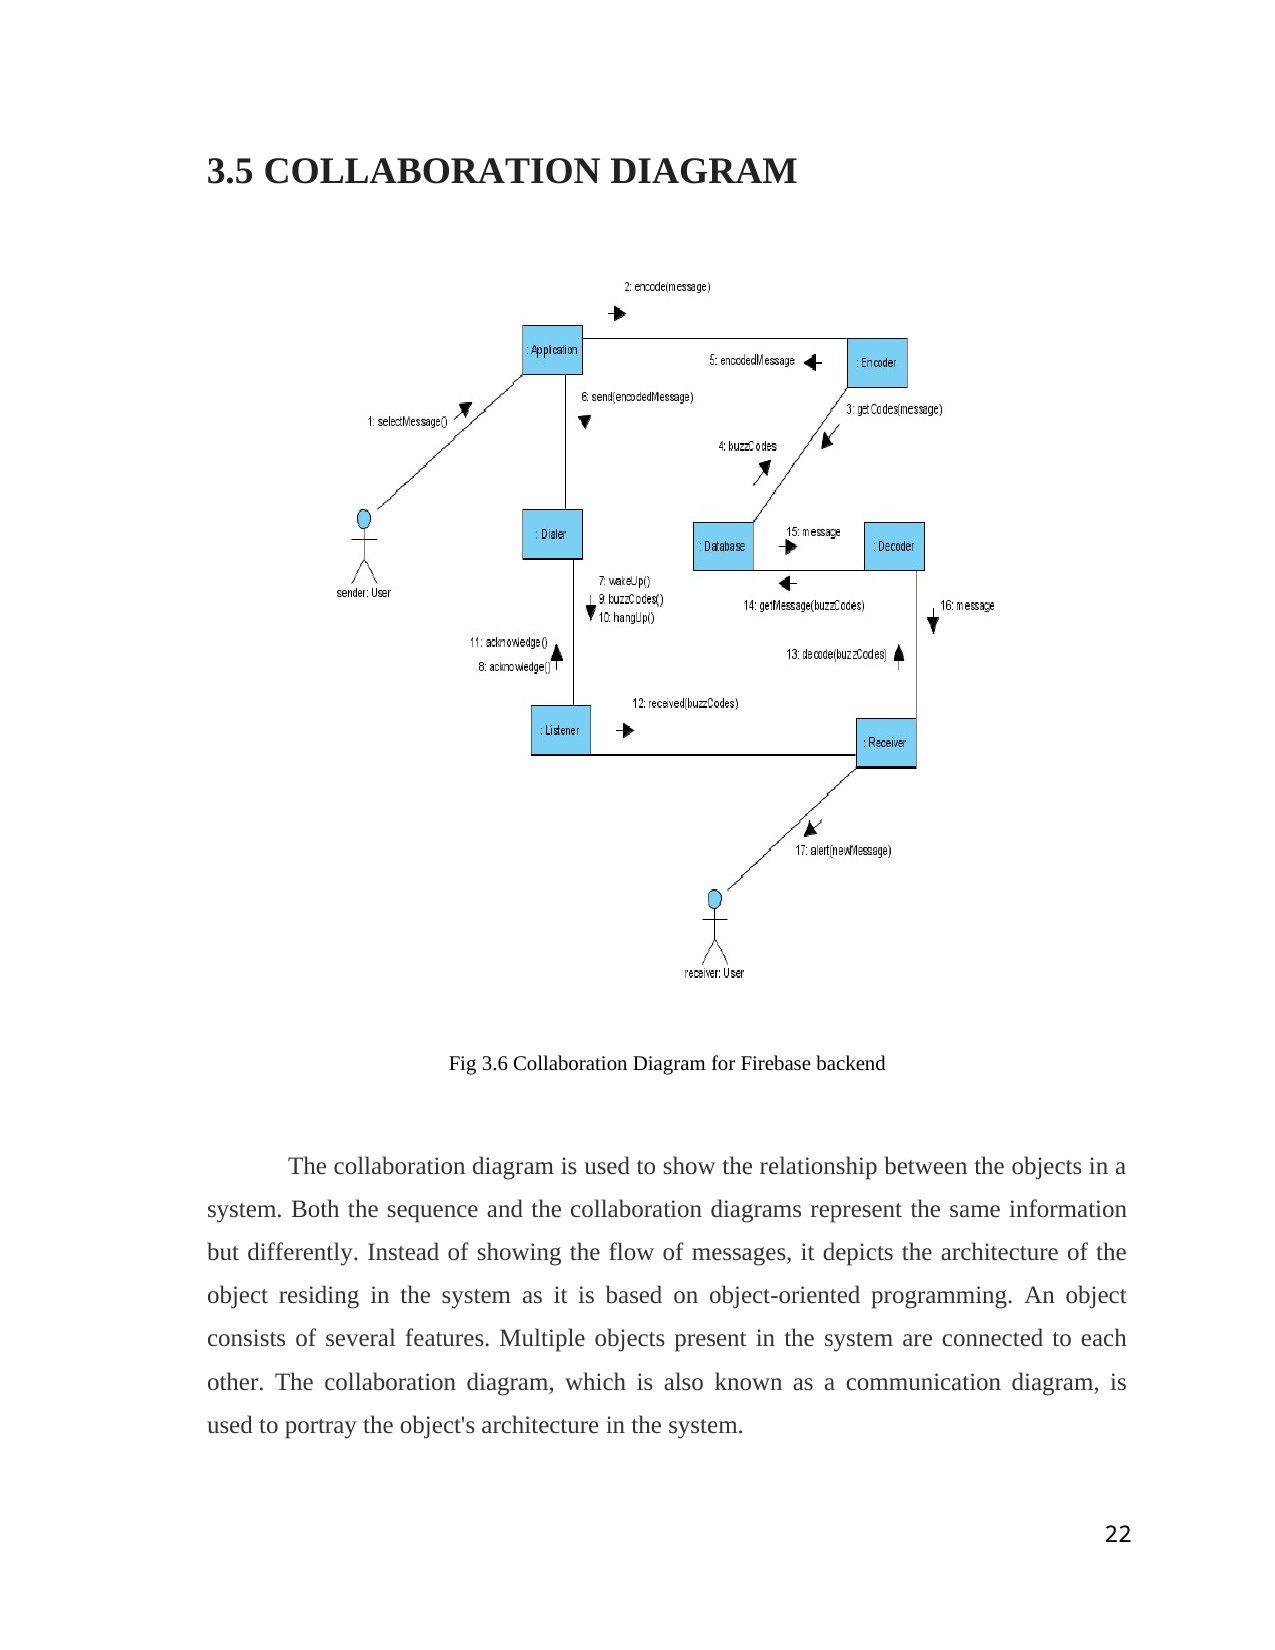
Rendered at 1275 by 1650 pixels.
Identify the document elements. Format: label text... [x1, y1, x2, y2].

text Fig 3.6 Collaboration Diagram for Firebase backend [448, 1051, 1154, 1075]
text The collaboration diagram is used to show the relationship between the objects in a system. Both the sequence and the collaboration diagrams represent the same information but differently. Instead of showing the flow of messages, it depicts the architecture of the object residing in the system as it is based on object-oriented programming. An object consists of several features. Multiple objects present in the system are connected to each other. The collaboration diagram, which is also known as a communication diagram, is used to portray the object's architecture in the system. [207, 1151, 1128, 1438]
list COLLABORATION DIAGRAM [207, 148, 1154, 191]
picture [337, 282, 994, 978]
